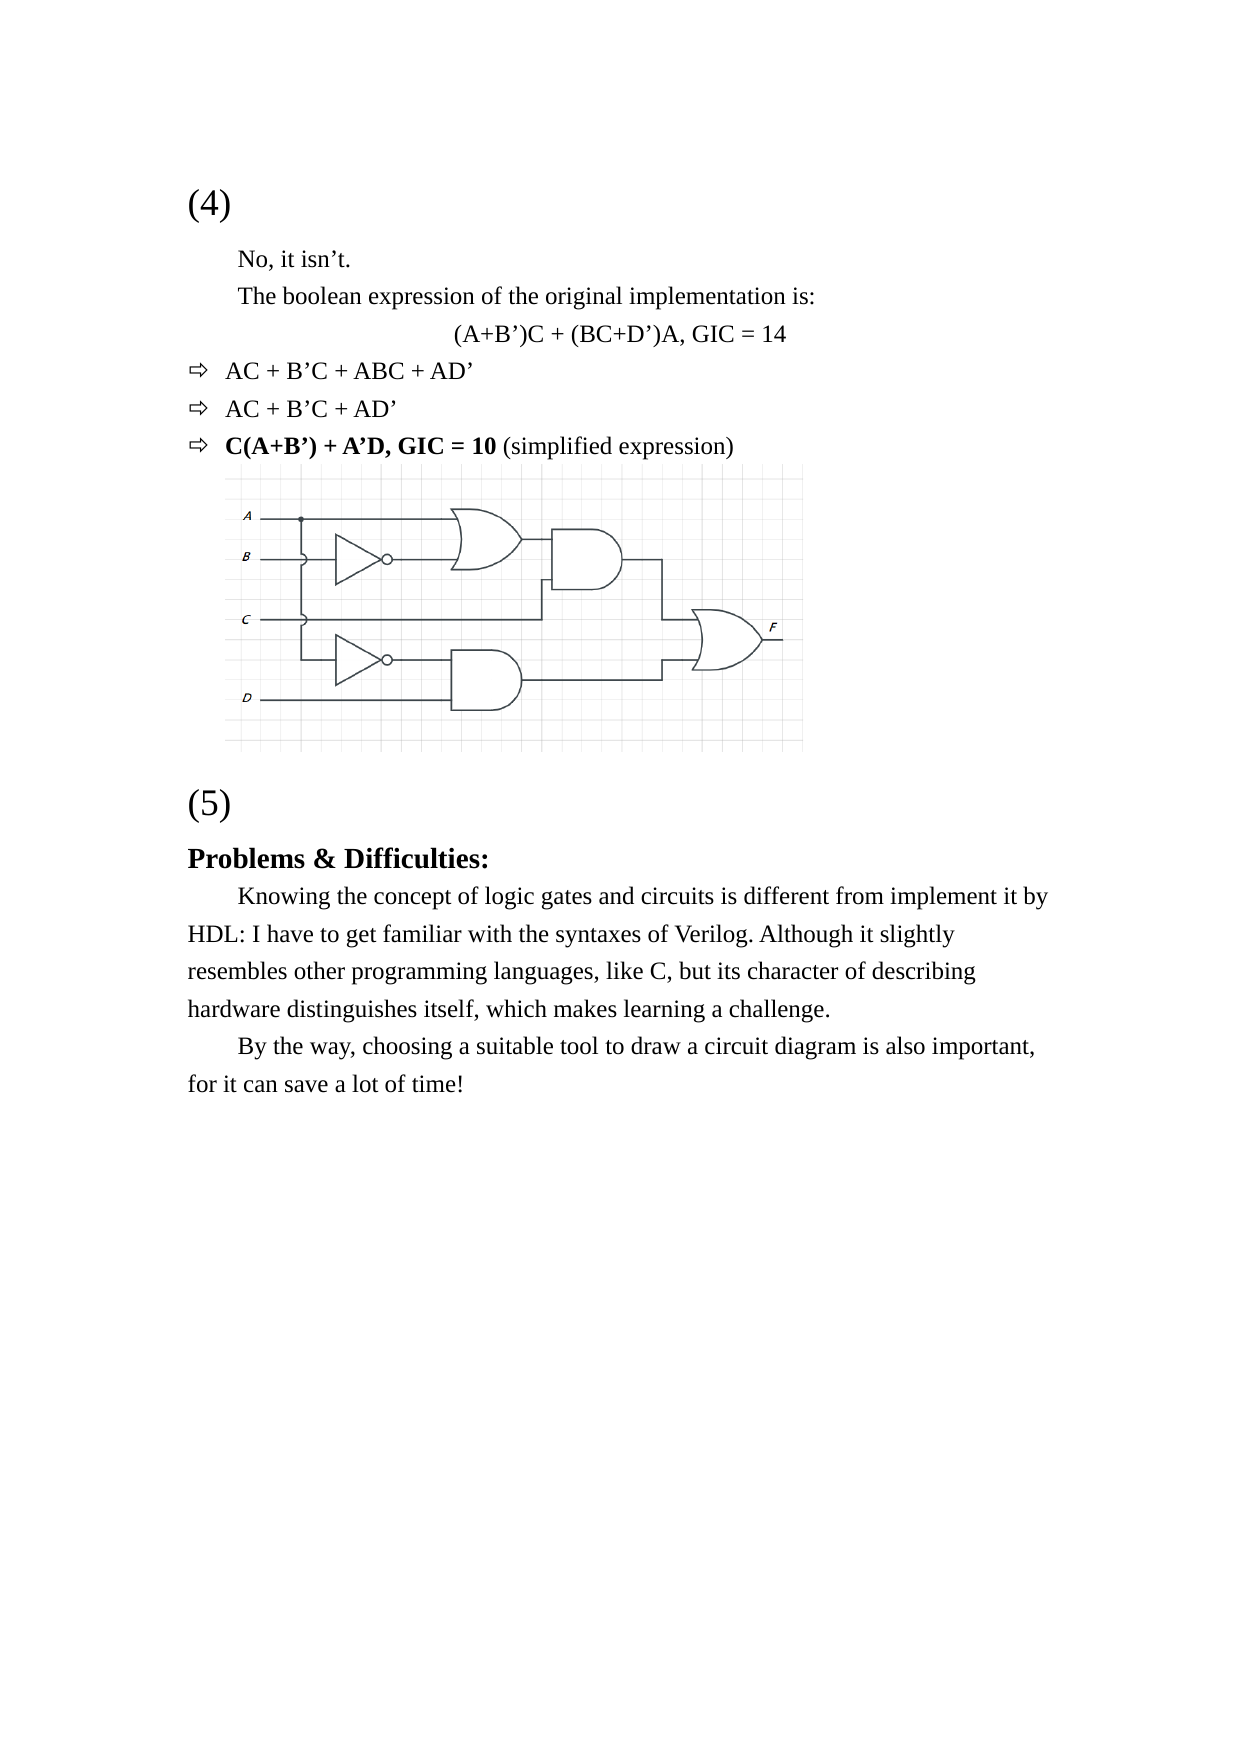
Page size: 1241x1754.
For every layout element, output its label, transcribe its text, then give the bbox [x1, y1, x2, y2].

text By the way, choosing a suitable tool to draw a circuit diagram is also important, for it can save a lot of time! [187, 1027, 1053, 1102]
text No, it isn’t. [187, 239, 1053, 277]
list AC + B’C + AD’ [187, 389, 1053, 427]
list AC + B’C + ABC + AD’ [187, 352, 1053, 389]
text Knowing the concept of logic gates and circuits is different from implement it by HDL: I have to get familiar with the syntaxes of Verilog. Although it slightly resembles other programming languages, like C, but its character of describing hardware distinguishes itself, which makes learning a challenge. [187, 877, 1053, 1027]
text The boolean expression of the original implementation is: [187, 277, 1053, 314]
list Problems & Difficulties: [187, 839, 1053, 877]
text (4) [187, 164, 1053, 239]
picture [225, 464, 804, 752]
list (5) [187, 764, 1053, 839]
text (A+B’)C + (BC+D’)A, GIC = 14 [187, 314, 1053, 352]
list C(A+B’) + A’D, GIC = 10 (simplified expression) [187, 427, 1053, 464]
